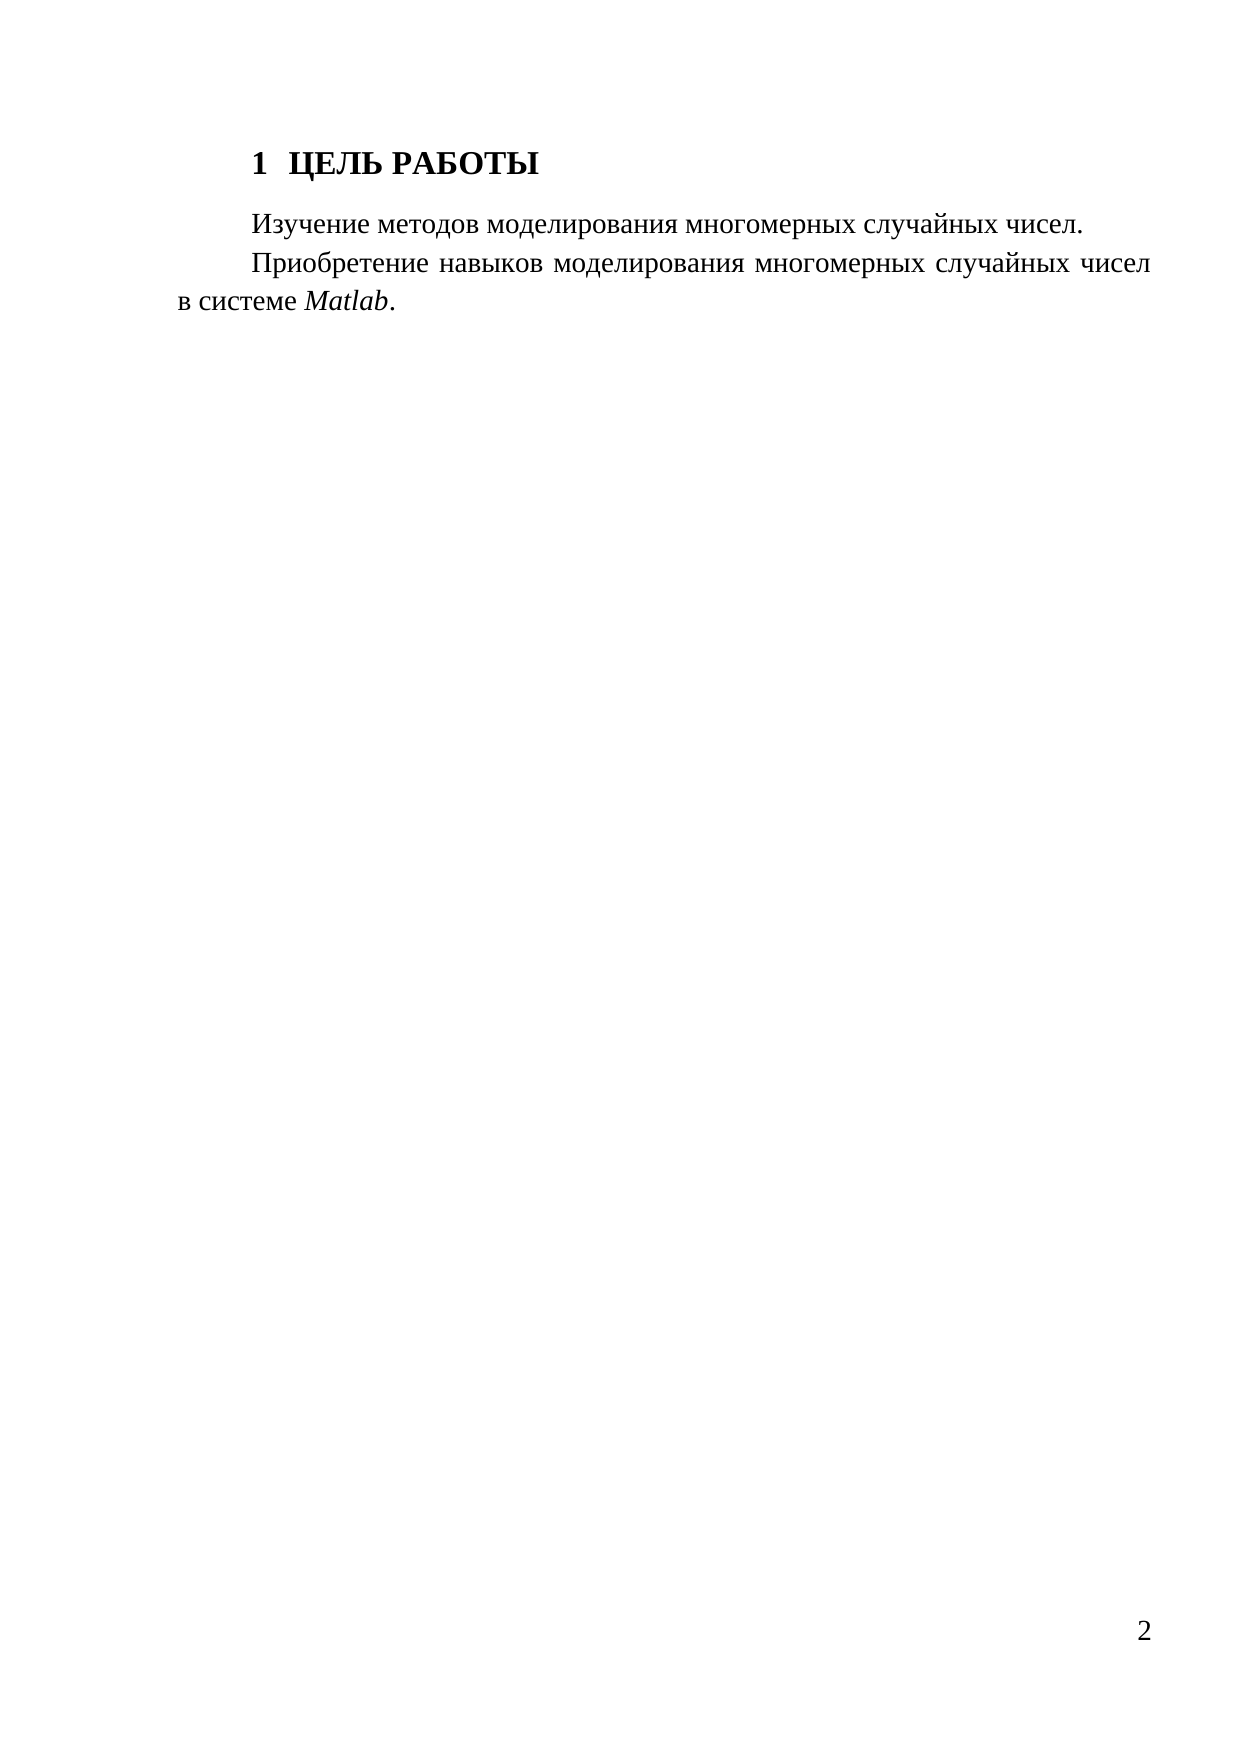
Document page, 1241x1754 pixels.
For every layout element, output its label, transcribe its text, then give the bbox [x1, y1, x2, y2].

text Приобретение навыков моделирования многомерных случайных чисел в системе Matlab. [177, 245, 1152, 317]
subtitle Цель работы [251, 143, 1152, 181]
text Изучение методов моделирования многомерных случайных чисел. [177, 206, 1152, 240]
